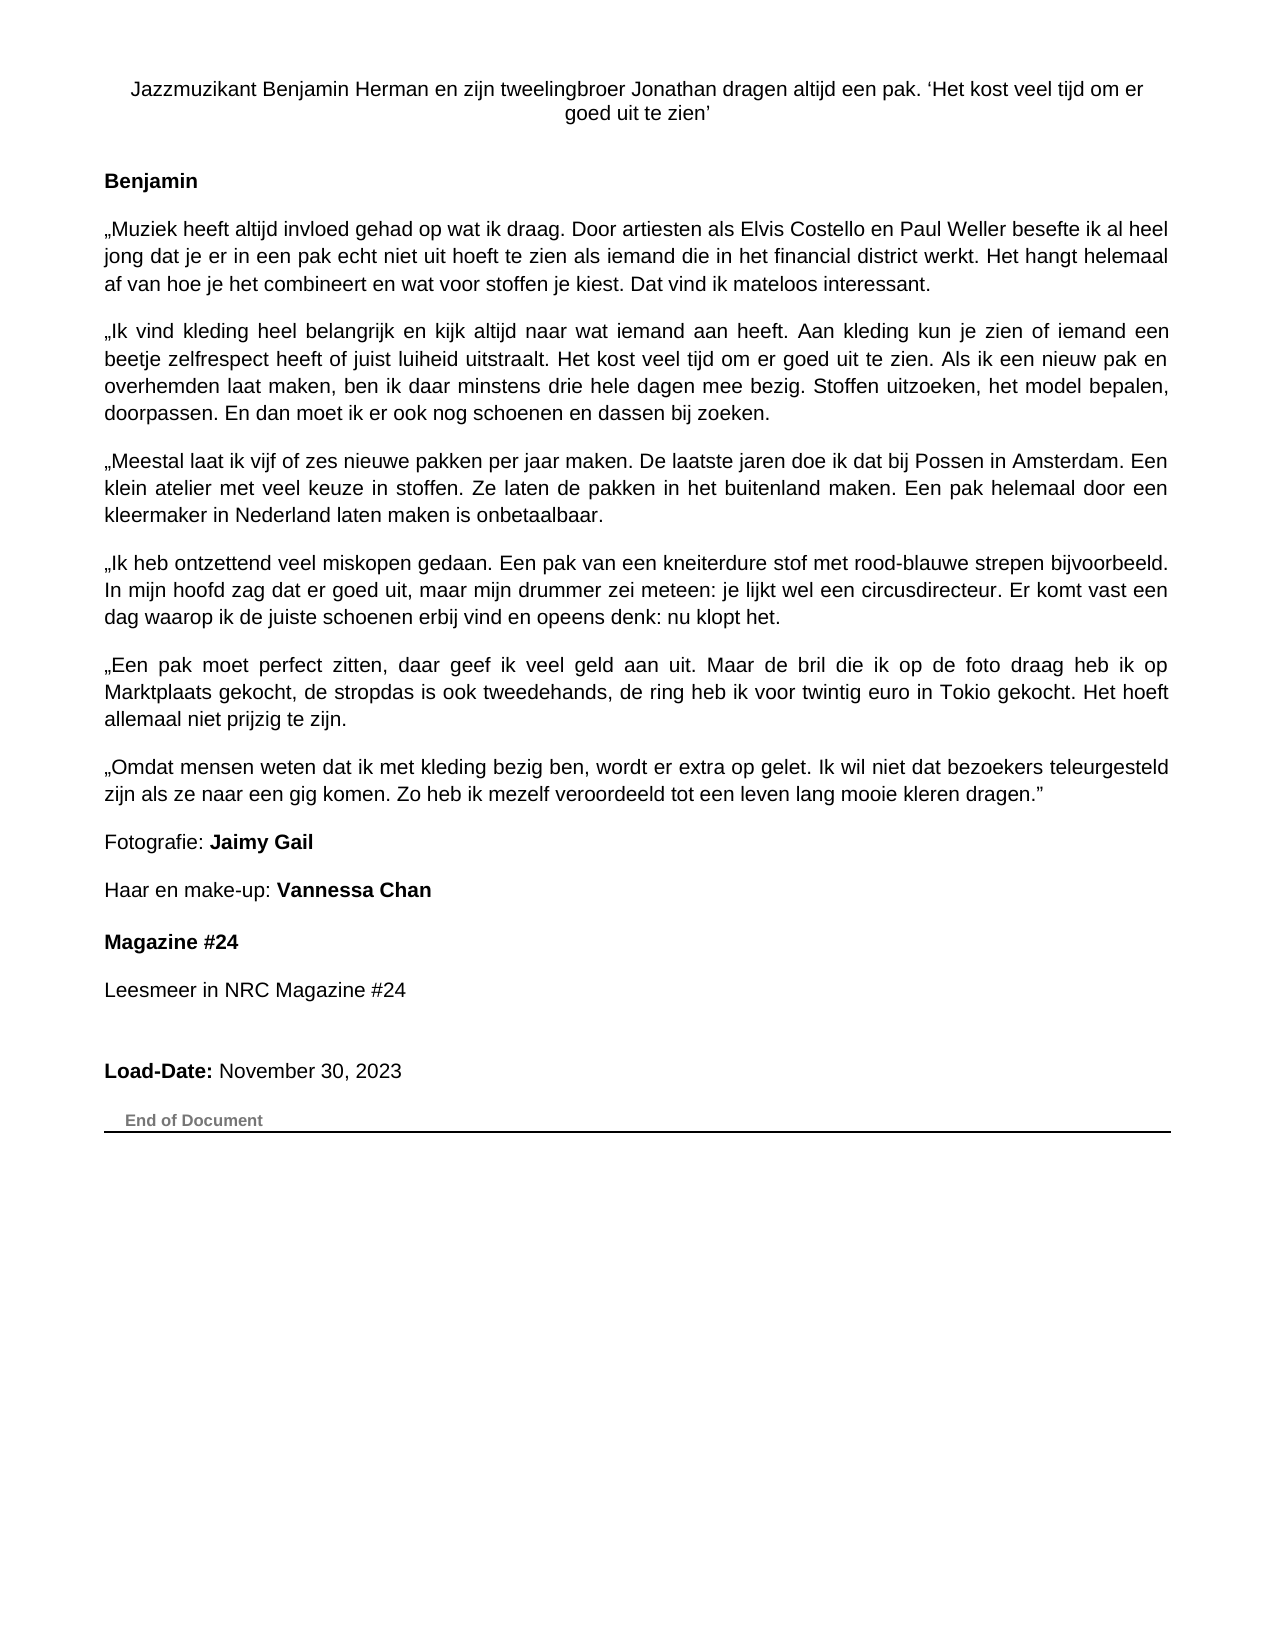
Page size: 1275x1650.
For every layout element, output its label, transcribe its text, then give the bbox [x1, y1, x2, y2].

text End of Document [125, 1111, 1171, 1130]
text „Een pak moet perfect zitten, daar geef ik veel geld aan uit. Maar de bril die ik op de foto draag heb ik op Marktplaats gekocht, de stropdas is ook tweedehands, de ring heb ik voor twintig euro in Tokio gekocht. Het hoeft allemaal niet prijzig te zijn. [104, 649, 1171, 731]
text „Omdat mensen weten dat ik met kleding bezig ben, wordt er extra op gelet. Ik wil niet dat bezoekers teleurgesteld zijn als ze naar een gig komen. Zo heb ik mezelf veroordeeld tot een leven lang mooie kleren dragen.” [104, 752, 1171, 806]
text Magazine #24 [104, 927, 1171, 954]
text Fotografie: Jaimy Gail [104, 827, 1171, 854]
text „Ik vind kleding heel belangrijk en kijk altijd naar wat iemand aan heeft. Aan kleding kun je zien of iemand een beetje zelfrespect heeft of juist luiheid uitstraalt. Het kost veel tijd om er goed uit te zien. Als ik een nieuw pak en overhemden laat maken, ben ik daar minstens drie hele dagen mee bezig. Stoffen uitzoeken, het model bepalen, doorpassen. En dan moet ik er ook nog schoenen en dassen bij zoeken. [104, 316, 1171, 424]
text „Ik heb ontzettend veel miskopen gedaan. Een pak van een kneiterdure stof met rood-blauwe strepen bijvoorbeeld. In mijn hoofd zag dat er goed uit, maar mijn drummer zei meteen: je lijkt wel een circusdirecteur. Er komt vast een dag waarop ik de juiste schoenen erbij vind en opeens denk: nu klopt het. [104, 547, 1171, 629]
text Benjamin [104, 166, 1171, 193]
text „Meestal laat ik vijf of zes nieuwe pakken per jaar maken. De laatste jaren doe ik dat bij Possen in Amsterdam. Een klein atelier met veel keuze in stoffen. Ze laten de pakken in het buitenland maken. Een pak helemaal door een kleermaker in Nederland laten maken is onbetaalbaar. [104, 445, 1171, 527]
text „Muziek heeft altijd invloed gehad op wat ik draag. Door artiesten als Elvis Costello en Paul Weller besefte ik al heel jong dat je er in een pak echt niet uit hoeft te zien als iemand die in het financial district werkt. Het hangt helemaal af van hoe je het combineert en wat voor stoffen je kiest. Dat vind ik mateloos interessant. [104, 214, 1171, 295]
text Leesmeer in NRC Magazine #24 [104, 974, 1171, 1002]
text Haar en make-up: Vannessa Chan [104, 874, 1171, 902]
text Load-Date: November 30, 2023 [104, 1027, 1171, 1082]
